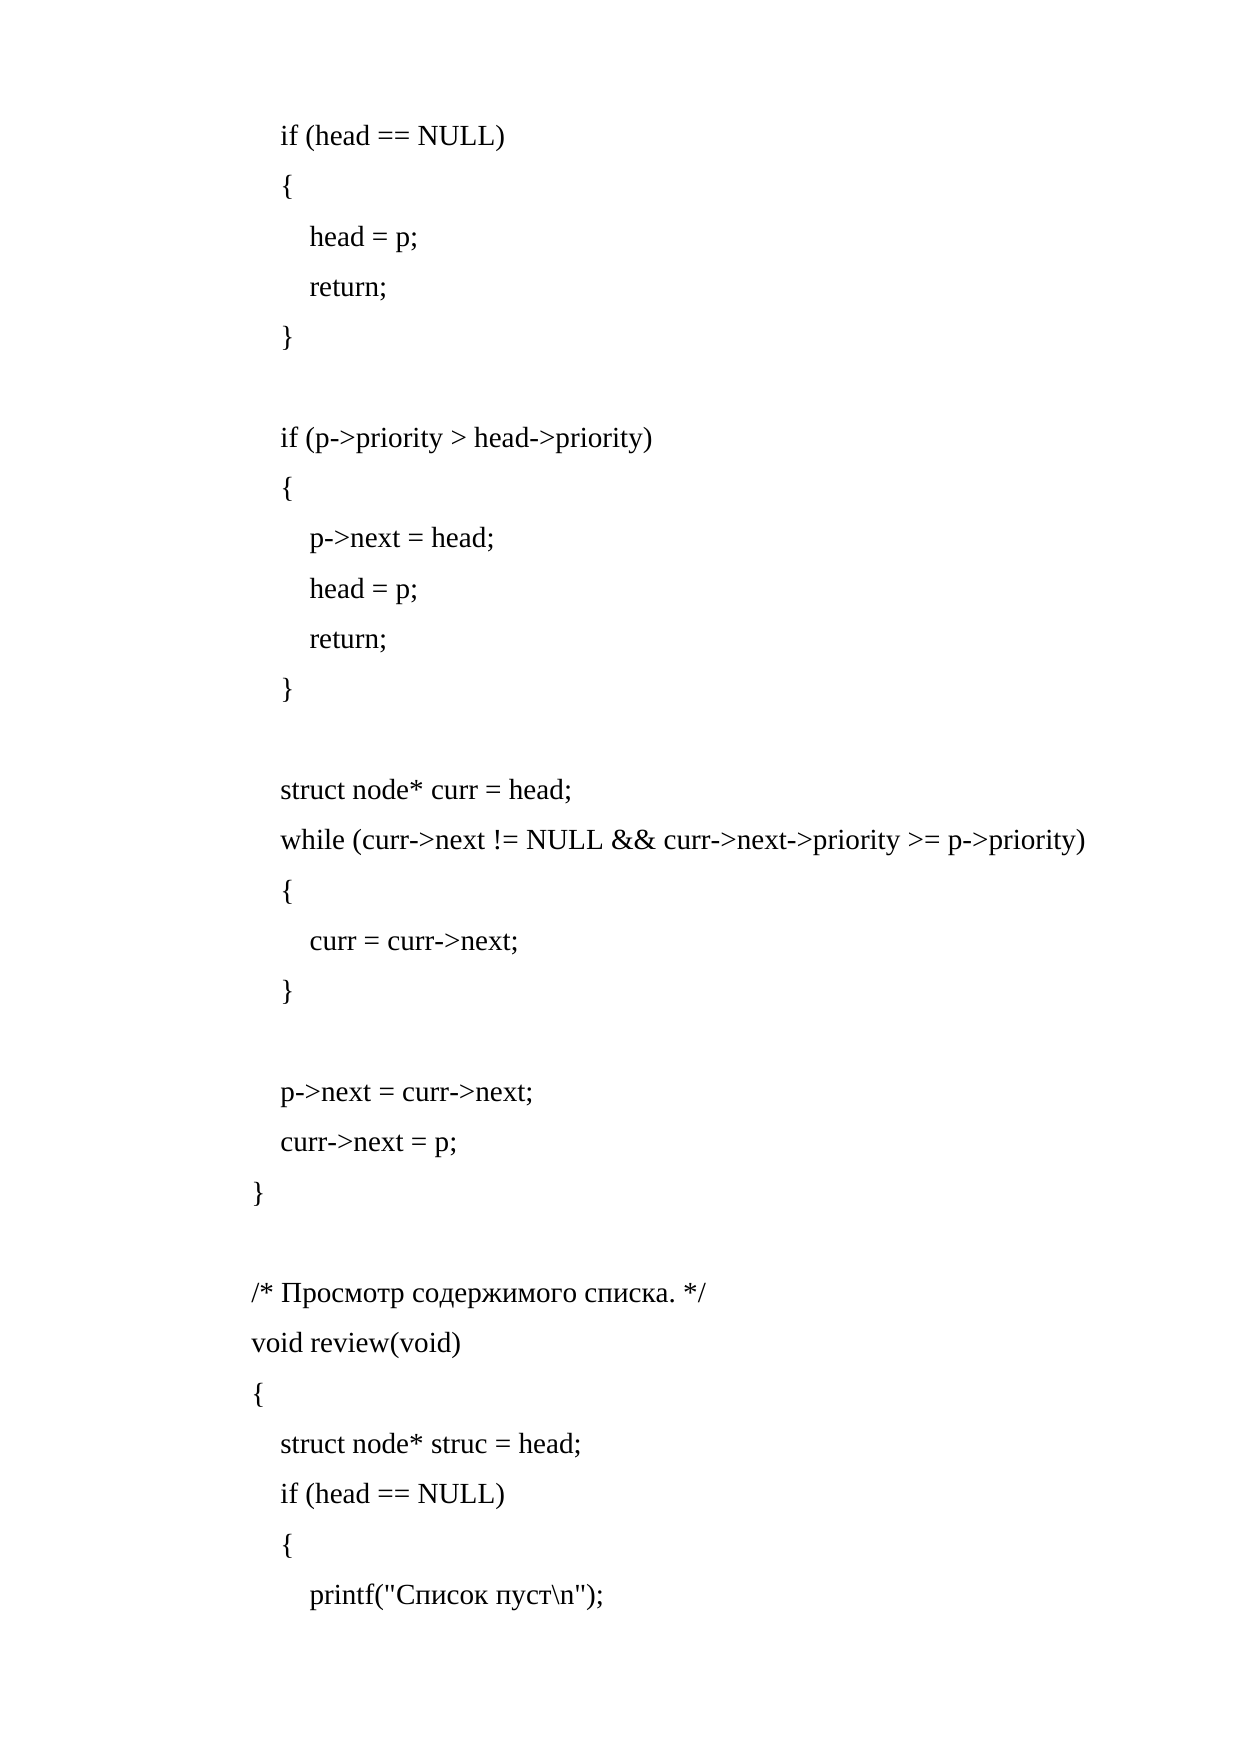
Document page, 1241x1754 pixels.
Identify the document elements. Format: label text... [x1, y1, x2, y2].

text curr->next = p; [177, 1124, 1152, 1158]
text head = p; [177, 571, 1152, 604]
text { [177, 470, 1152, 504]
text /* Просмотр содержимого списка. */ [177, 1275, 1152, 1309]
text p->next = curr->next; [177, 1074, 1152, 1108]
text } [177, 319, 1152, 353]
text { [177, 1376, 1152, 1409]
text } [177, 1175, 1152, 1208]
text return; [177, 621, 1152, 655]
text } [177, 973, 1152, 1007]
text struct node* curr = head; [177, 772, 1152, 806]
text curr = curr->next; [177, 923, 1152, 957]
text if (head == NULL) [177, 118, 1152, 152]
text { [177, 168, 1152, 202]
text while (curr->next != NULL && curr->next->priority >= p->priority) [177, 822, 1152, 856]
text struct node* struc = head; [177, 1426, 1152, 1460]
text void review(void) [177, 1326, 1152, 1359]
text } [177, 672, 1152, 705]
text if (p->priority > head->priority) [177, 420, 1152, 453]
text { [177, 873, 1152, 906]
text return; [177, 269, 1152, 303]
text printf("Список пуст\n"); [177, 1577, 1152, 1611]
text if (head == NULL) [177, 1477, 1152, 1510]
text head = p; [177, 219, 1152, 252]
text { [177, 1527, 1152, 1560]
text p->next = head; [177, 521, 1152, 554]
